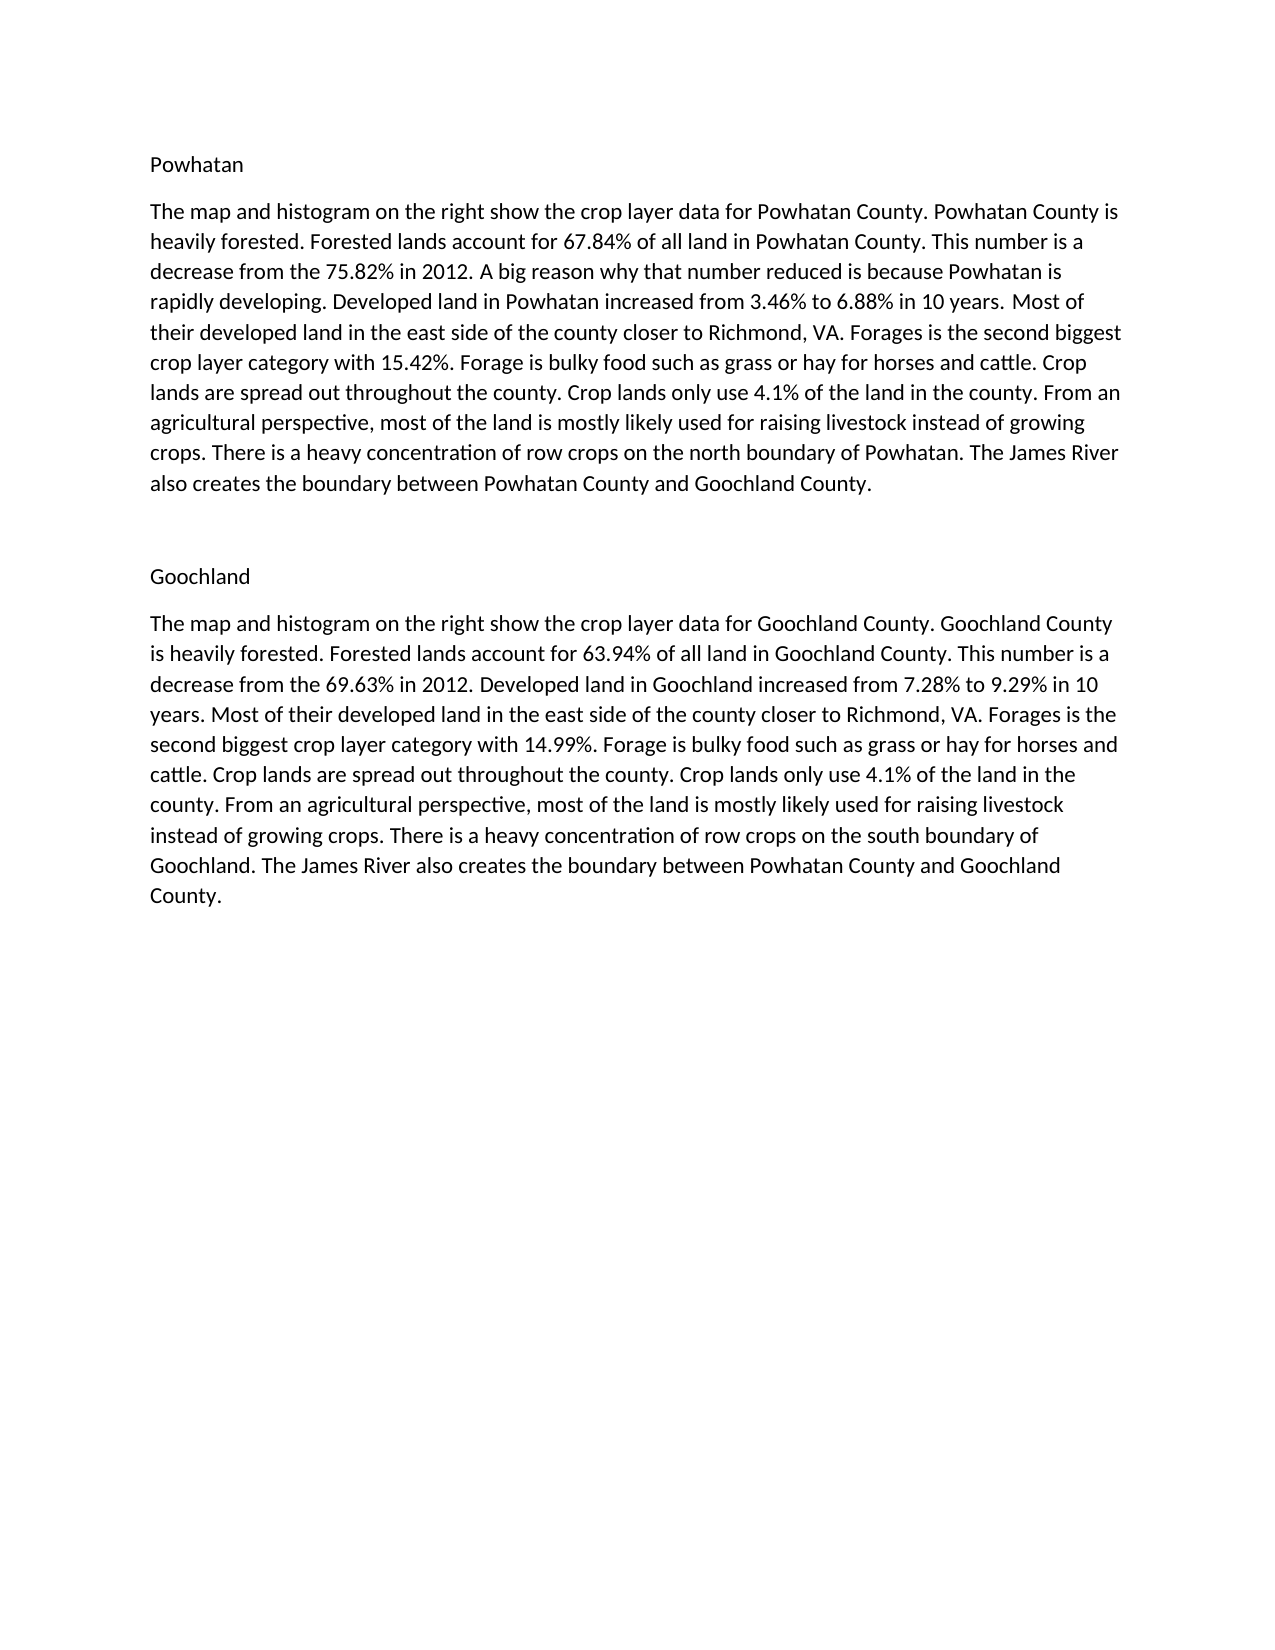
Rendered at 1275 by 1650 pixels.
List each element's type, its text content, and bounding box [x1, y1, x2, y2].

text Goochland [150, 562, 1125, 591]
text The map and histogram on the right show the crop layer data for Powhatan County. Powhatan County is heavily forested. Forested lands account for 67.84% of all land in Powhatan County. This number is a decrease from the 75.82% in 2012. A big reason why that number reduced is because Powhatan is rapidly developing. Developed land in Powhatan increased from 3.46% to 6.88% in 10 years. Most of their developed land in the east side of the county closer to Richmond, VA. Forages is the second biggest crop layer category with 15.42%. Forage is bulky food such as grass or hay for horses and cattle. Crop lands are spread out throughout the county. Crop lands only use 4.1% of the land in the county. From an agricultural perspective, most of the land is mostly likely used for raising livestock instead of growing crops. There is a heavy concentration of row crops on the north boundary of Powhatan. The James River also creates the boundary between Powhatan County and Goochland County. [150, 197, 1125, 497]
text The map and histogram on the right show the crop layer data for Goochland County. Goochland County is heavily forested. Forested lands account for 63.94% of all land in Goochland County. This number is a decrease from the 69.63% in 2012. Developed land in Goochland increased from 7.28% to 9.29% in 10 years. Most of their developed land in the east side of the county closer to Richmond, VA. Forages is the second biggest crop layer category with 14.99%. Forage is bulky food such as grass or hay for horses and cattle. Crop lands are spread out throughout the county. Crop lands only use 4.1% of the land in the county. From an agricultural perspective, most of the land is mostly likely used for raising livestock instead of growing crops. There is a heavy concentration of row crops on the south boundary of Goochland. The James River also creates the boundary between Powhatan County and Goochland County. [150, 609, 1125, 909]
text Powhatan [150, 150, 1125, 178]
